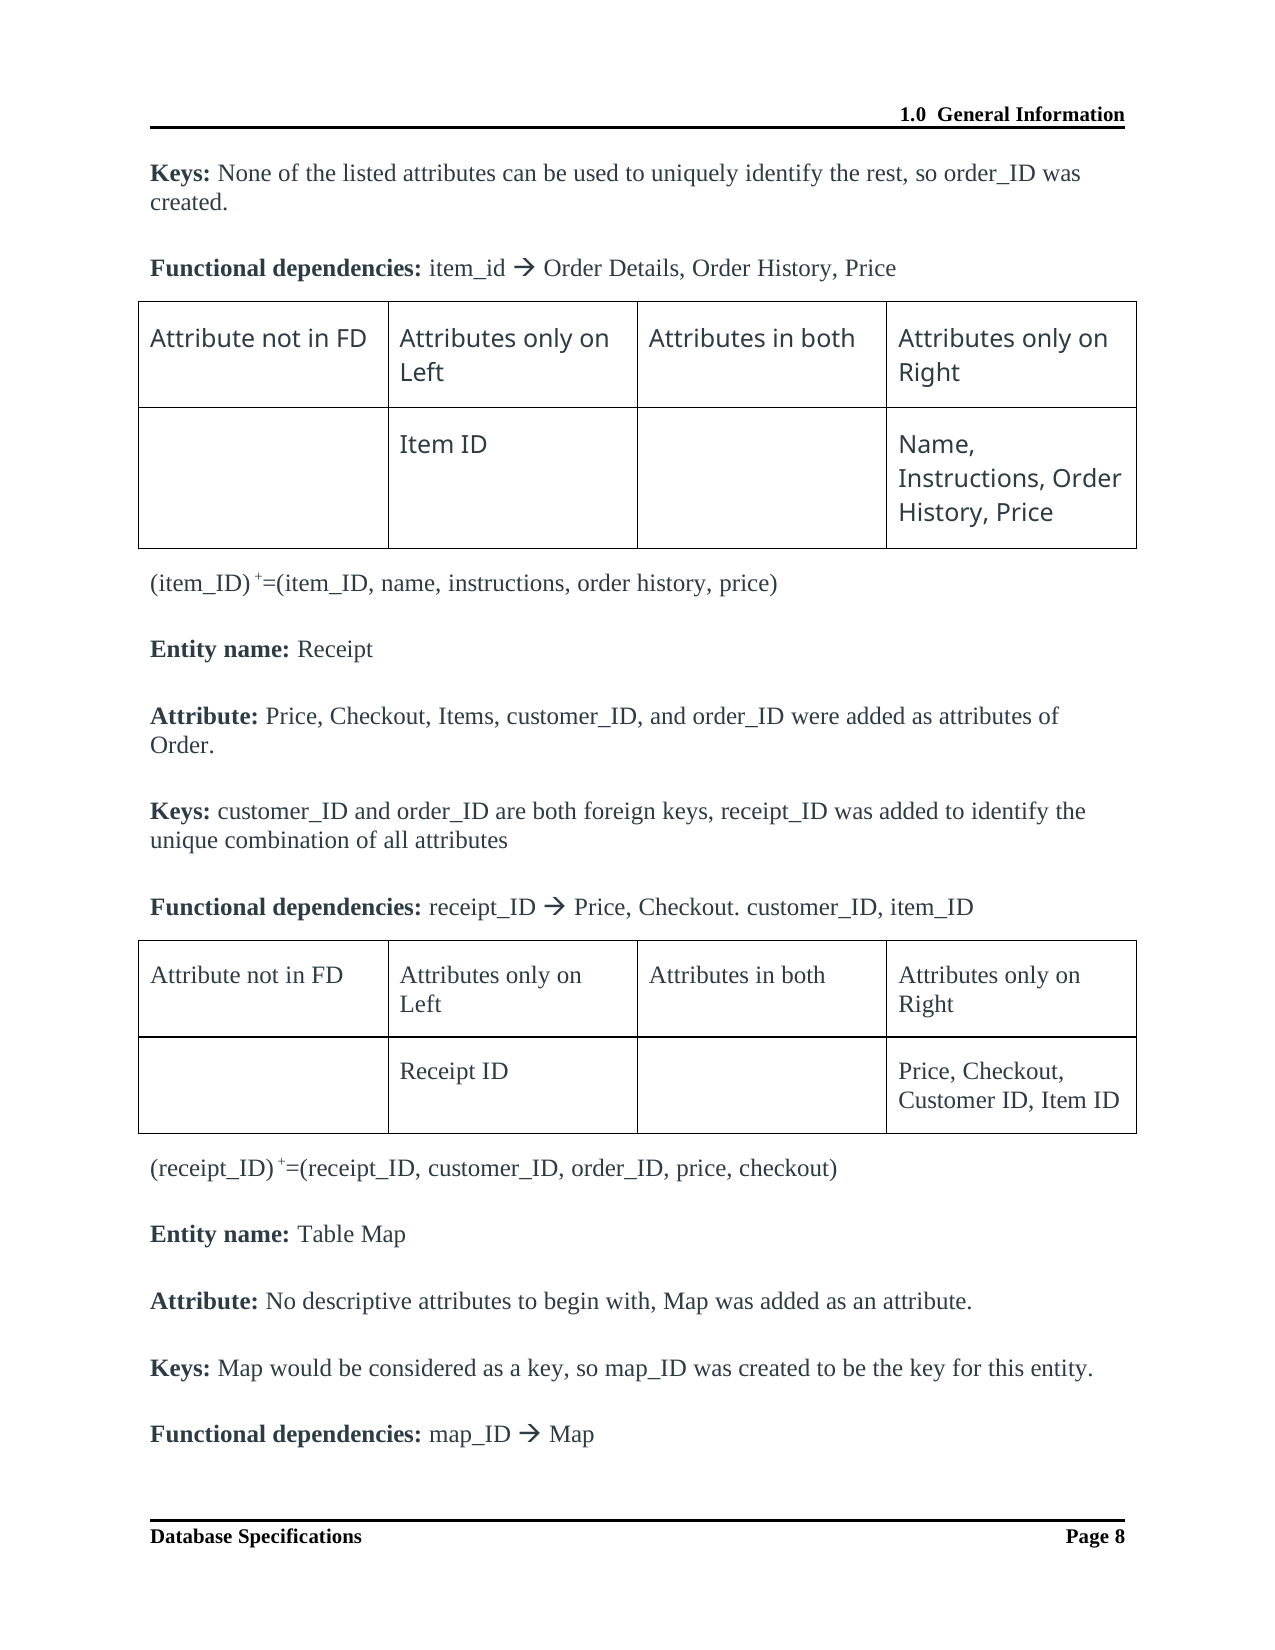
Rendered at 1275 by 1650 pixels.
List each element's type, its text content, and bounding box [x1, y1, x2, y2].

text (receipt_ID) +=(receipt_ID, customer_ID, order_ID, price, checkout) [150, 1153, 1125, 1182]
text Entity name: Receipt [150, 634, 1125, 663]
text Functional dependencies: map_ID Map [150, 1419, 1125, 1448]
text (item_ID) +=(item_ID, name, instructions, order history, price) [150, 567, 1125, 597]
table_cell Price, Checkout, Customer ID, Item ID [887, 1038, 1136, 1133]
text Keys: None of the listed attributes can be used to uniquely identify the rest, so order_ID was created. [150, 157, 1125, 216]
table_header Attributes only on Left [389, 302, 637, 407]
text Functional dependencies: receipt_ID Price, Checkout. customer_ID, item_ID [150, 892, 1125, 921]
table_header Attribute not in FD [139, 302, 388, 407]
table_header Attributes only on Left [389, 941, 637, 1036]
table_header Attributes only on Right [887, 941, 1136, 1036]
text Functional dependencies: item_id Order Details, Order History, Price [150, 253, 1125, 282]
text Keys: Map would be considered as a key, so map_ID was created to be the key for this entity. [150, 1352, 1125, 1382]
table_cell [139, 1038, 388, 1133]
table_cell Name, Instructions, Order History, Price [887, 408, 1136, 548]
table_cell Receipt ID [389, 1038, 637, 1133]
text Entity name: Table Map [150, 1219, 1125, 1248]
table_header Attribute not in FD [139, 941, 388, 1036]
table_cell [638, 1038, 886, 1133]
table_cell Item ID [389, 408, 637, 548]
text Attribute: Price, Checkout, Items, customer_ID, and order_ID were added as attributes of Order. [150, 701, 1125, 759]
table_header Attributes only on Right [887, 302, 1136, 407]
table_header Attributes in both [638, 941, 886, 1036]
table_cell [638, 408, 886, 548]
text Attribute: No descriptive attributes to begin with, Map was added as an attribute. [150, 1286, 1125, 1315]
table_header Attributes in both [638, 302, 886, 407]
text Keys: customer_ID and order_ID are both foreign keys, receipt_ID was added to identify the unique combination of all attributes [150, 796, 1125, 854]
table_cell [139, 408, 388, 548]
